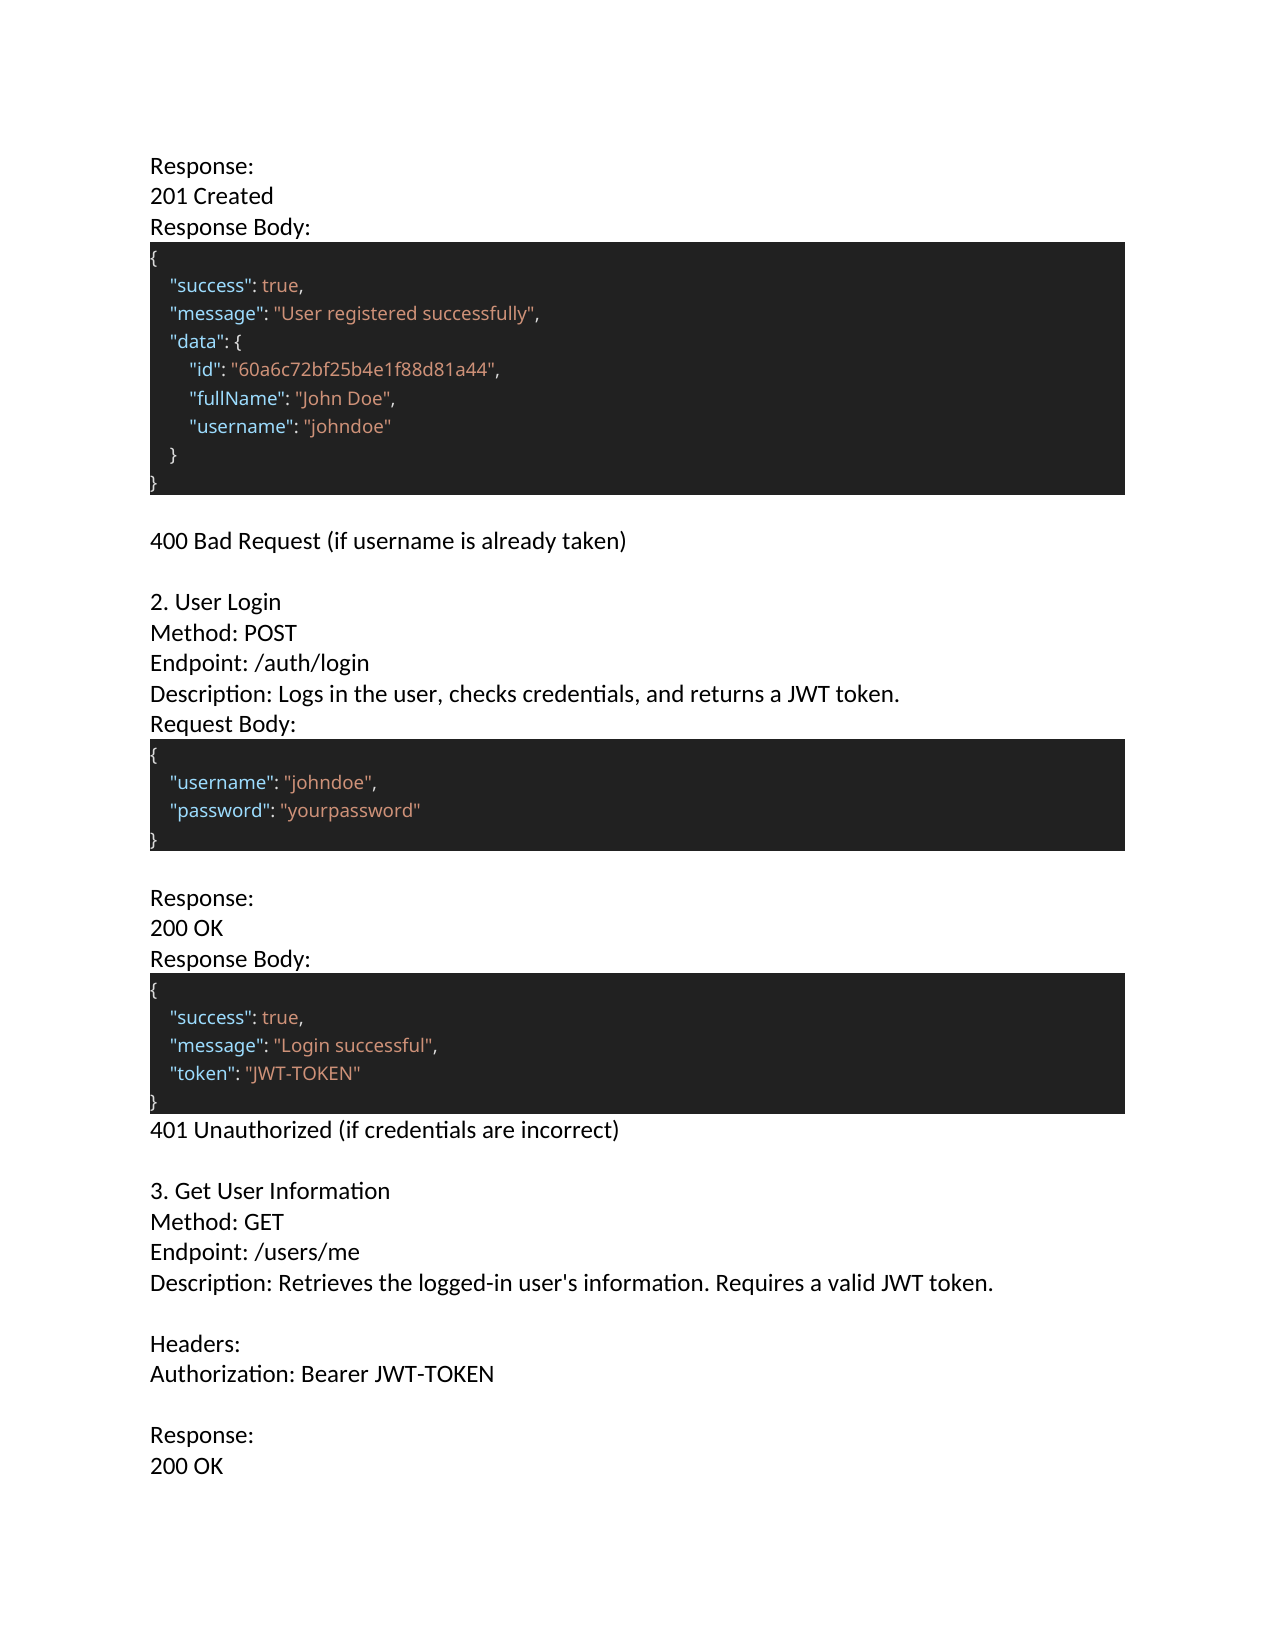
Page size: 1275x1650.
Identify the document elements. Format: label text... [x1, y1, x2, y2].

text } [150, 823, 1125, 851]
text "id": "60a6c72bf25b4e1f88d81a44", [150, 354, 1125, 382]
text "success": true, [150, 270, 1125, 298]
text "success": true, [150, 1002, 1125, 1030]
text 400 Bad Request (if username is already taken) [150, 525, 1125, 556]
text { [150, 242, 1125, 270]
text } [150, 1086, 1125, 1114]
text Request Body: [150, 708, 1125, 739]
text Method: POST [150, 617, 1125, 647]
text Description: Retrieves the logged-in user's information. Requires a valid JWT token. [150, 1267, 1125, 1297]
text "data": { [150, 326, 1125, 354]
text 200 OK [150, 1450, 1125, 1480]
text 200 OK [150, 912, 1125, 943]
text Method: GET [150, 1206, 1125, 1236]
text } [150, 467, 1125, 495]
text Authorization: Bearer JWT-TOKEN [150, 1358, 1125, 1389]
text 3. Get User Information [150, 1175, 1125, 1206]
text "token": "JWT-TOKEN" [150, 1058, 1125, 1086]
text Headers: [150, 1328, 1125, 1358]
text Response Body: [150, 943, 1125, 973]
text Response: [150, 150, 1125, 181]
text 401 Unauthorized (if credentials are incorrect) [150, 1114, 1125, 1144]
text Description: Logs in the user, checks credentials, and returns a JWT token. [150, 678, 1125, 708]
text { [150, 739, 1125, 767]
text } [150, 438, 1125, 467]
text Response: [150, 1419, 1125, 1450]
text 201 Created [150, 181, 1125, 211]
text "message": "Login successful", [150, 1030, 1125, 1058]
text { [150, 973, 1125, 1002]
text Endpoint: /auth/login [150, 647, 1125, 678]
text "fullName": "John Doe", [150, 382, 1125, 410]
text "password": "yourpassword" [150, 795, 1125, 823]
text Response Body: [150, 211, 1125, 242]
text Endpoint: /users/me [150, 1236, 1125, 1267]
text "message": "User registered successfully", [150, 298, 1125, 326]
text Response: [150, 882, 1125, 912]
text "username": "johndoe" [150, 410, 1125, 438]
text "username": "johndoe", [150, 767, 1125, 795]
text 2. User Login [150, 586, 1125, 617]
